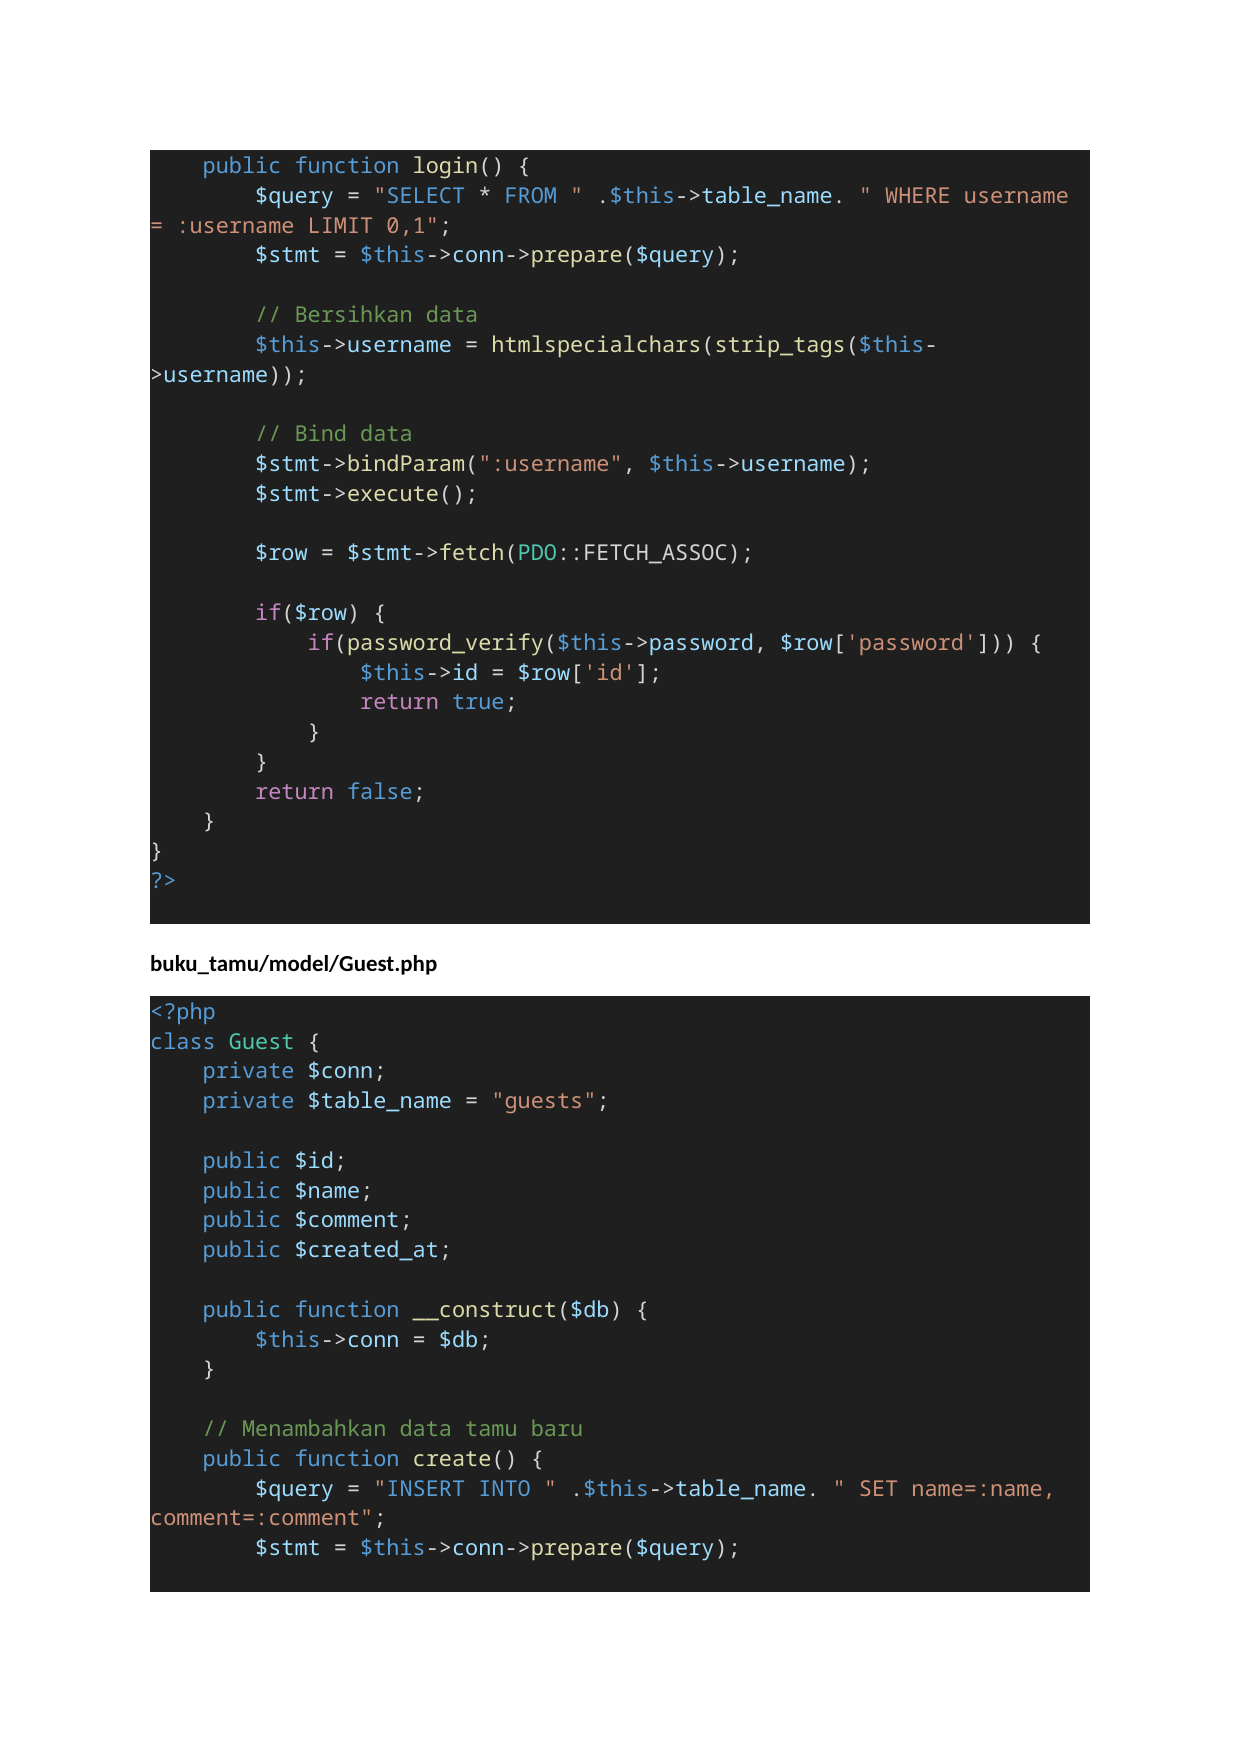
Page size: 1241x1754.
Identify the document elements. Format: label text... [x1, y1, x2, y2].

text buku_tamu/model/Guest.php [150, 949, 1090, 978]
text public $comment; [150, 1204, 1090, 1234]
text public $created_at; [150, 1234, 1090, 1264]
text } [150, 716, 1090, 746]
text $this->id = $row['id']; [150, 656, 1090, 686]
text ?> [150, 865, 1090, 895]
text <?php [150, 996, 1090, 1026]
text $query = "SELECT * FROM " .$this->table_name. " WHERE username = :username LIMIT 0,1"; [150, 180, 1090, 239]
text $stmt = $this->conn->prepare($query); [150, 239, 1090, 269]
text $this->conn = $db; [150, 1324, 1090, 1353]
text $row = $stmt->fetch(PDO::FETCH_ASSOC); [150, 537, 1090, 567]
text $this->username = htmlspecialchars(strip_tags($this->username)); [150, 329, 1090, 388]
text $stmt = $this->conn->prepare($query); [150, 1532, 1090, 1562]
text public $id; [150, 1145, 1090, 1175]
text // Bersihkan data [150, 299, 1090, 329]
text if(password_verify($this->password, $row['password'])) { [150, 627, 1090, 656]
text public function create() { [150, 1443, 1090, 1473]
text private $conn; [150, 1056, 1090, 1085]
text // Bind data [150, 418, 1090, 448]
text } [150, 1353, 1090, 1383]
text public $name; [150, 1175, 1090, 1204]
text } [150, 805, 1090, 835]
text public function __construct($db) { [150, 1294, 1090, 1324]
text $stmt->bindParam(":username", $this->username); [150, 448, 1090, 478]
text // Menambahkan data tamu baru [150, 1413, 1090, 1443]
text $stmt->execute(); [150, 478, 1090, 507]
text $query = "INSERT INTO " .$this->table_name. " SET name=:name, comment=:comment"; [150, 1473, 1090, 1532]
text private $table_name = "guests"; [150, 1085, 1090, 1115]
text } [150, 746, 1090, 776]
text class Guest { [150, 1026, 1090, 1056]
text public function login() { [150, 150, 1090, 180]
text if($row) { [150, 597, 1090, 627]
text } [150, 835, 1090, 865]
text return true; [150, 686, 1090, 716]
text return false; [150, 776, 1090, 805]
